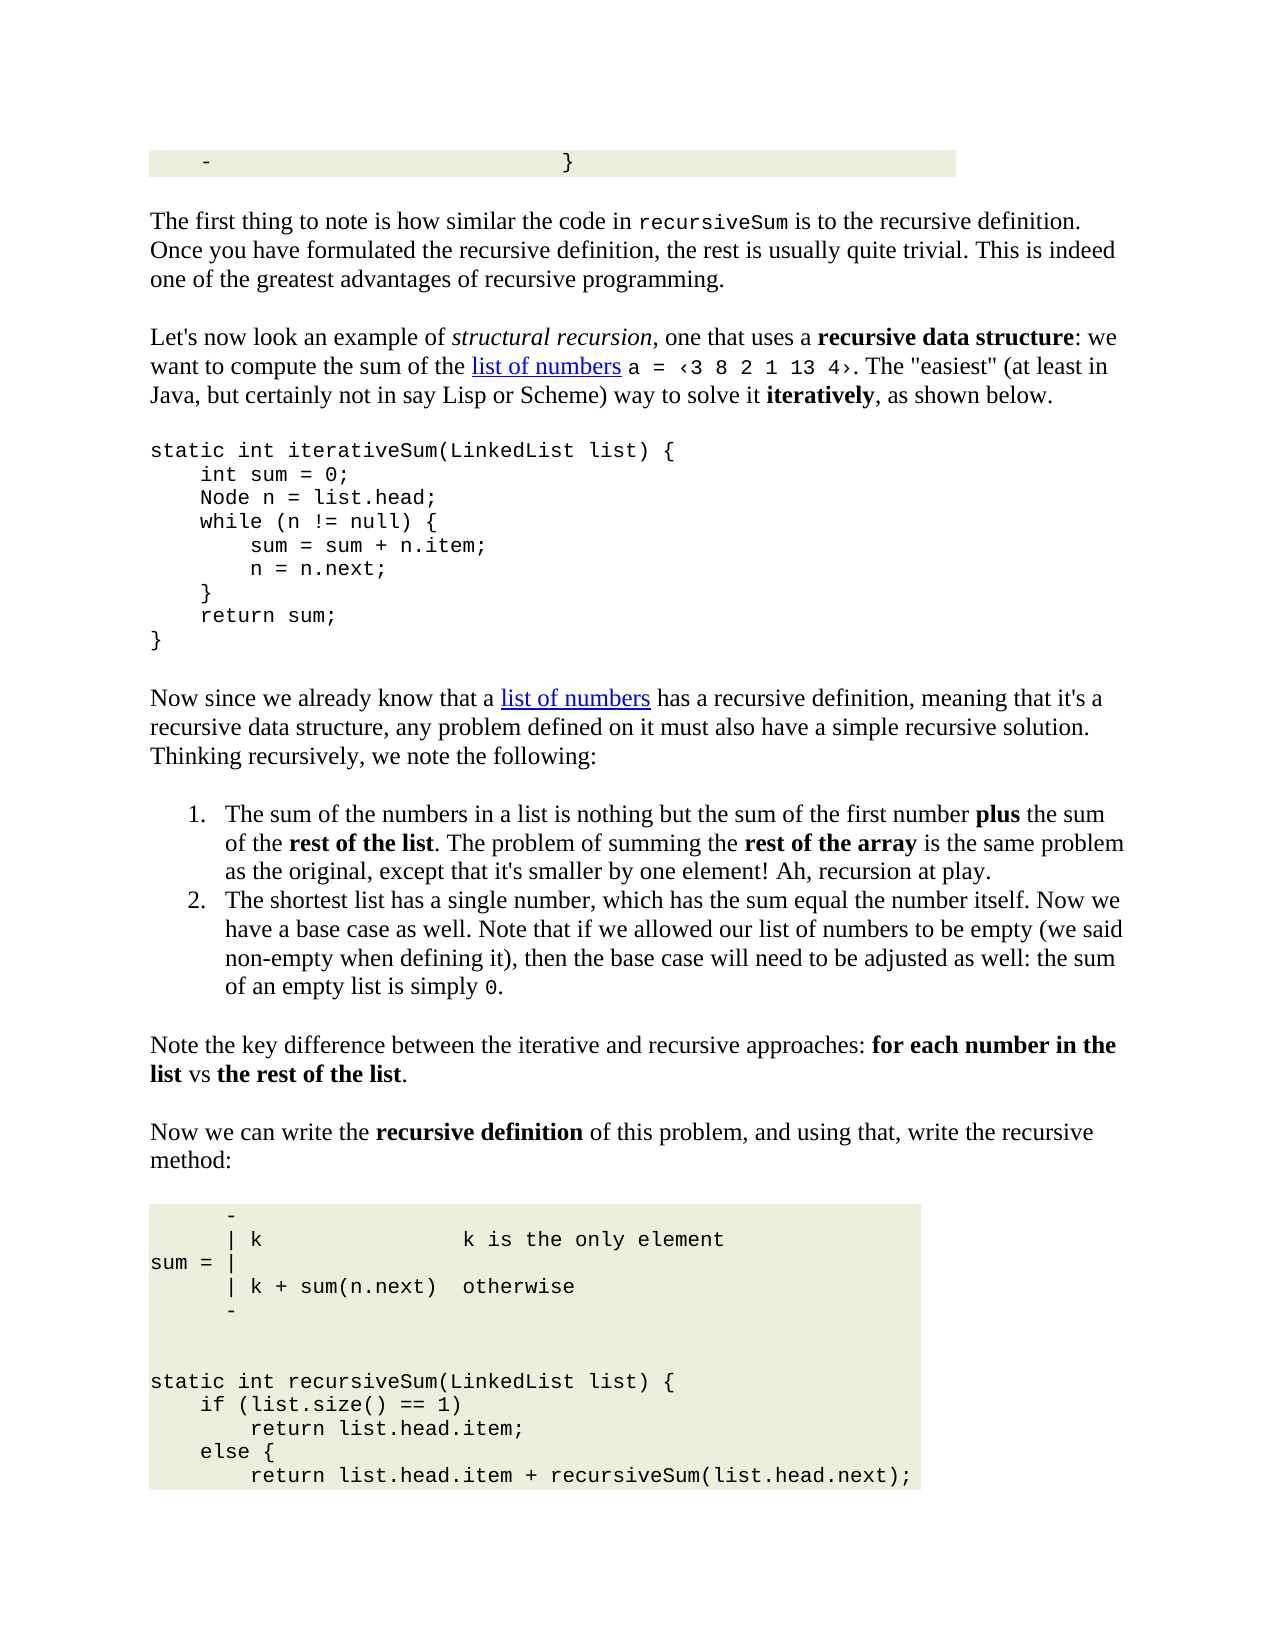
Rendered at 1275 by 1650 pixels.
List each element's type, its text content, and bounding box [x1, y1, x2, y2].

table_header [149, 1204, 921, 1490]
table_header [553, 150, 560, 177]
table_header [149, 150, 519, 177]
table_header [546, 150, 553, 177]
table_header [533, 150, 539, 177]
list The shortest list has a single number, which has the sum equal the number itself. Now we have a base case as well. Note that if we allowed our list of numbers to be empty (we said non-empty when defining it), then the base case will need to be adjusted as well: the sum of an empty list is simply 0. [187, 885, 1125, 1001]
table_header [560, 150, 956, 177]
text The first thing to note is how similar the code in recursiveSum is to the recursive definition. Once you have formulated the recursive definition, the rest is usually quite trivial. This is indeed one of the greatest advantages of recursive programming. [150, 206, 1125, 293]
table_header [519, 150, 526, 177]
text Now since we already know that a list of numbers has a recursive definition, meaning that it's a recursive data structure, any problem defined on it must also have a simple recursive solution. Thinking recursively, we note the following: [150, 683, 1125, 770]
text Now we can write the recursive definition of this problem, and using that, write the recursive method: [150, 1117, 1125, 1174]
table_header [526, 150, 533, 177]
text Let's now look an example of structural recursion, one that uses a recursive data structure: we want to compute the sum of the list of numbers a = ‹3 8 2 1 13 4›. The "easiest" (at least in Java, but certainly not in say Lisp or Scheme) way to solve it iteratively, as shown below. [150, 322, 1125, 409]
text Note the key difference between the iterative and recursive approaches: for each number in the list vs the rest of the list. [150, 1030, 1125, 1088]
table_header [539, 150, 546, 177]
table_header static int iterativeSum(LinkedList list) { int sum = 0; Node n = list.head; while (n != null) { sum = sum + n.item; n = n.next; } return sum; } [149, 439, 683, 654]
list The sum of the numbers in a list is nothing but the sum of the first number plus the sum of the rest of the list. The problem of summing the rest of the array is the same problem as the original, except that it's smaller by one element! Ah, recursion at play. [187, 799, 1125, 885]
